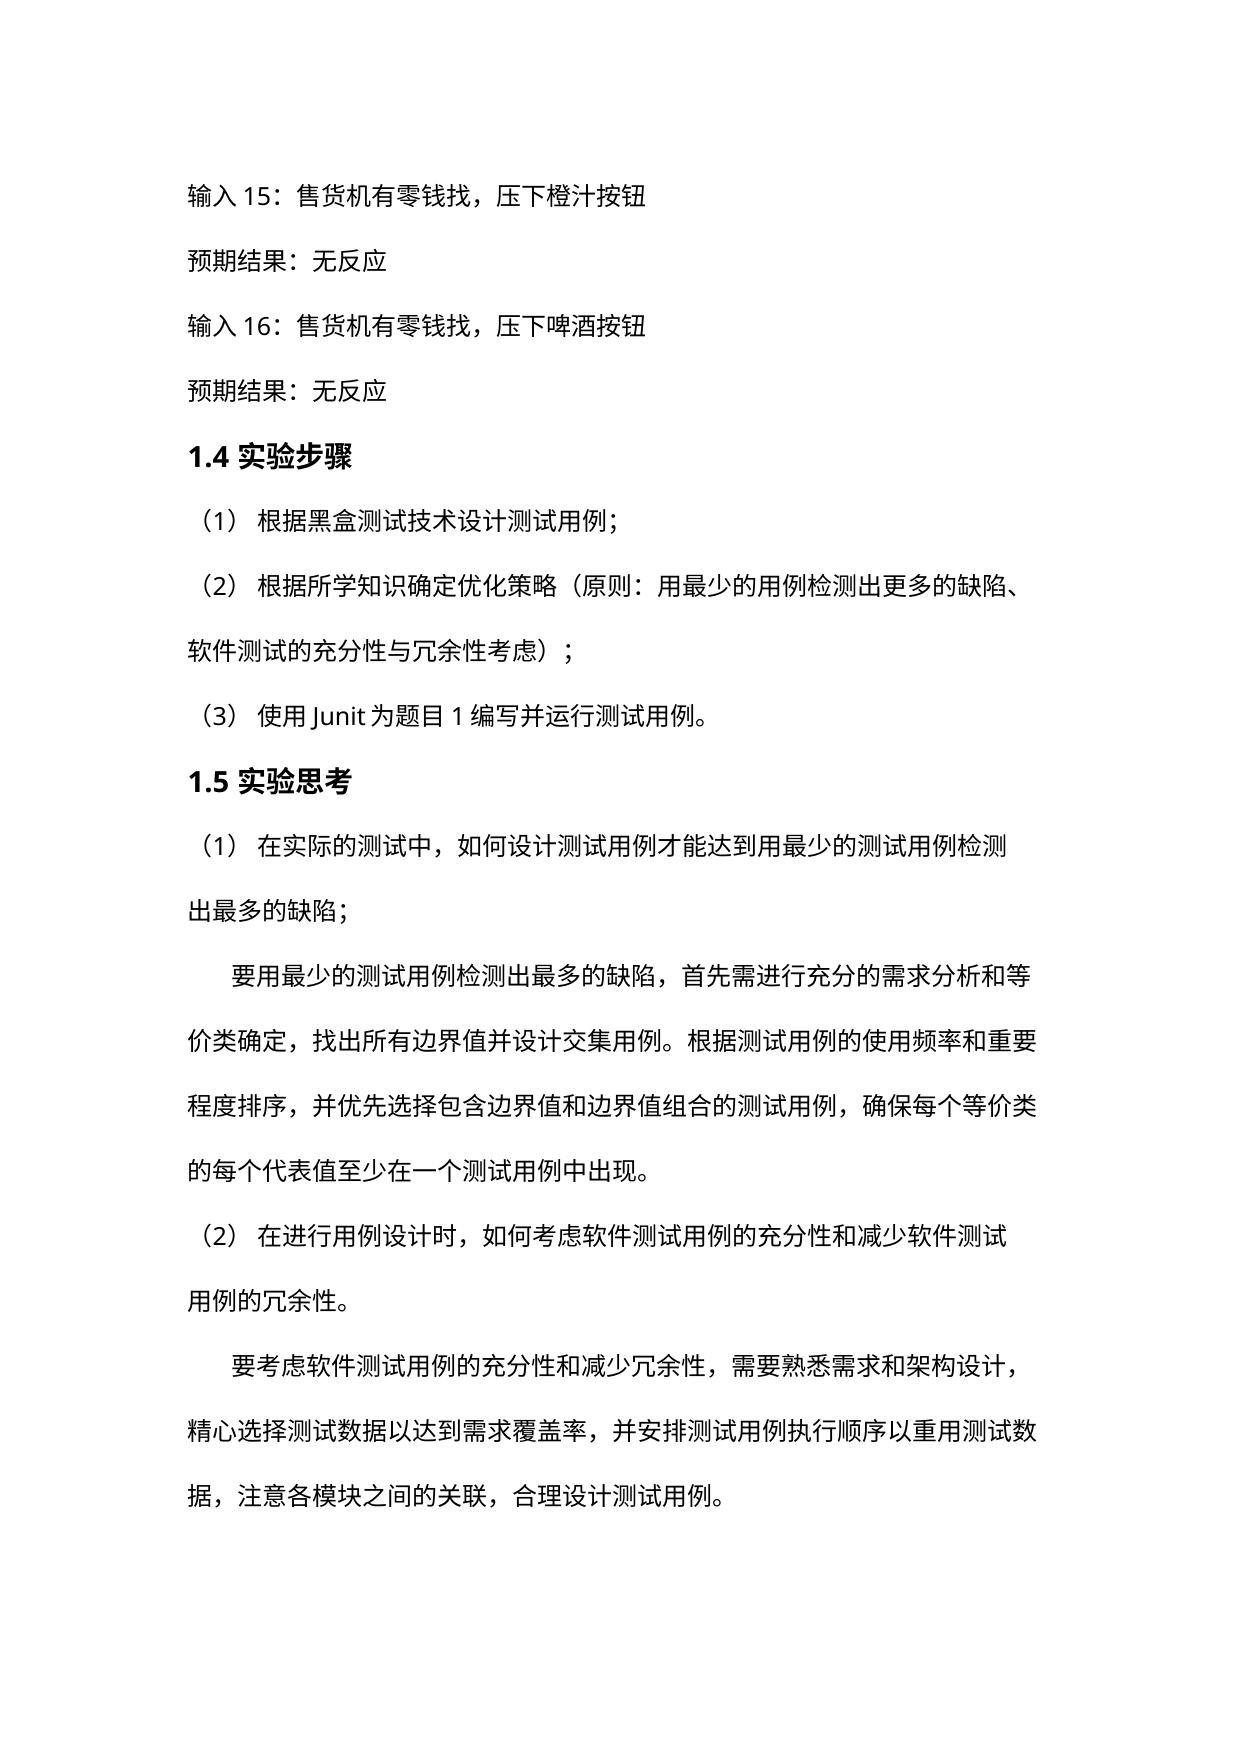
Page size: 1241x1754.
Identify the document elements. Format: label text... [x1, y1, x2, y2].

text （3） 使用Junit为题目1编写并运行测试用例。 [187, 682, 1053, 747]
text （2） 在进行用例设计时，如何考虑软件测试用例的充分性和减少软件测试 [187, 1202, 1053, 1267]
text （2） 根据所学知识确定优化策略（原则：用最少的用例检测出更多的缺陷、 [187, 552, 1053, 617]
text 1.5 实验思考 [187, 747, 1053, 812]
text 1.4 实验步骤 [187, 422, 1053, 487]
text 用例的冗余性。 [187, 1267, 1053, 1332]
text 预期结果：无反应 [187, 357, 1053, 422]
text 软件测试的充分性与冗余性考虑）； [187, 617, 1053, 682]
text 要用最少的测试用例检测出最多的缺陷，首先需进行充分的需求分析和等价类确定，找出所有边界值并设计交集用例。根据测试用例的使用频率和重要程度排序，并优先选择包含边界值和边界值组合的测试用例，确保每个等价类的每个代表值至少在一个测试用例中出现。 [187, 942, 1053, 1202]
text 输入15：售货机有零钱找，压下橙汁按钮 [187, 162, 1053, 227]
text 出最多的缺陷； [187, 877, 1053, 942]
text （1） 在实际的测试中，如何设计测试用例才能达到用最少的测试用例检测 [187, 812, 1053, 877]
text 要考虑软件测试用例的充分性和减少冗余性，需要熟悉需求和架构设计，精心选择测试数据以达到需求覆盖率，并安排测试用例执行顺序以重用测试数据，注意各模块之间的关联，合理设计测试用例。 [187, 1332, 1053, 1527]
text 预期结果：无反应 [187, 227, 1053, 292]
text （1） 根据黑盒测试技术设计测试用例； [187, 487, 1053, 552]
text 输入16：售货机有零钱找，压下啤酒按钮 [187, 292, 1053, 357]
